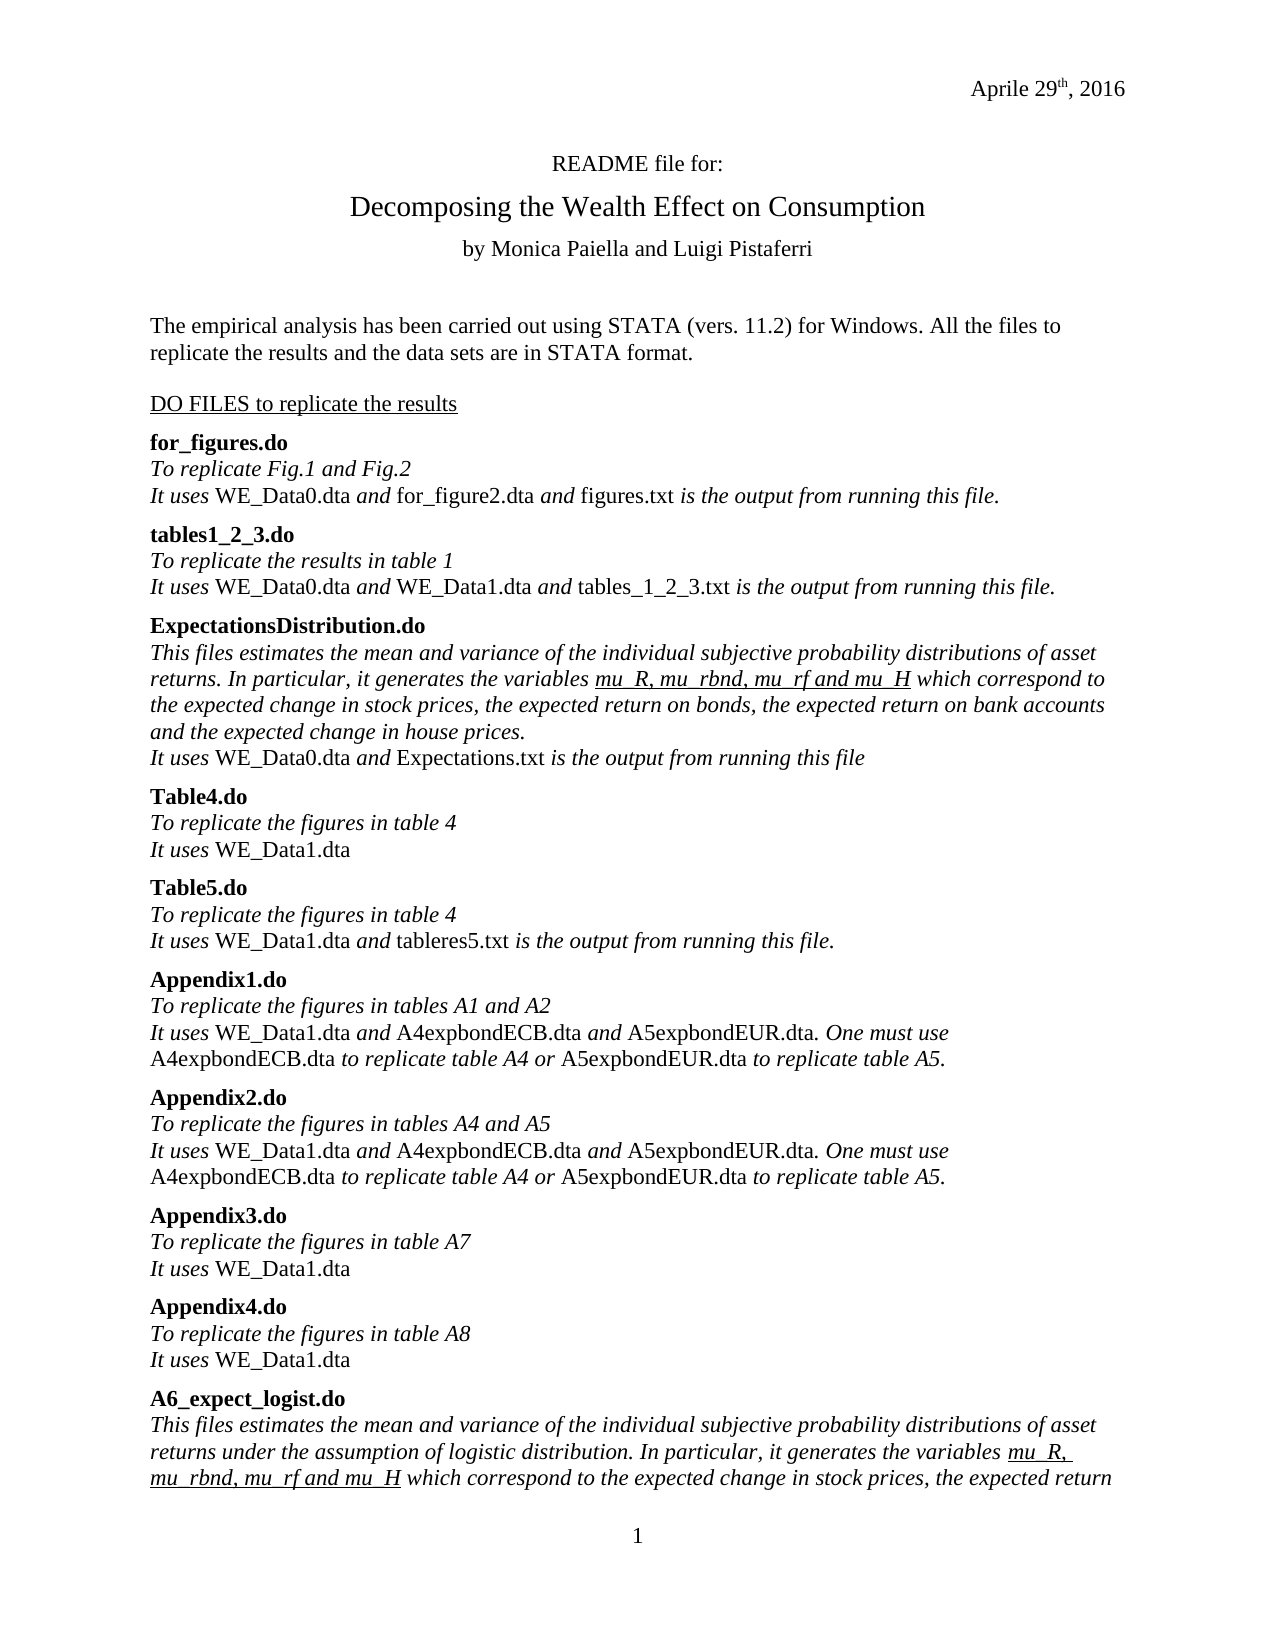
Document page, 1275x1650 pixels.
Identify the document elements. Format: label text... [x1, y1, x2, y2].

text Table4.do [150, 783, 1125, 809]
text It uses WE_Data1.dta and tableres5.txt is the output from running this file. [150, 927, 1125, 953]
text Appendix3.do [150, 1202, 1125, 1228]
text It uses WE_Data0.dta and for_figure2.dta and figures.txt is the output from running this file. [150, 482, 1125, 508]
text To replicate the figures in table 4 [150, 901, 1125, 927]
text It uses WE_Data1.dta [150, 1346, 1125, 1372]
text README file for: [150, 150, 1125, 176]
text Appendix1.do [150, 966, 1125, 992]
text To replicate the figures in tables A1 and A2 [150, 992, 1125, 1019]
text for_figures.do [150, 429, 1125, 456]
text It uses WE_Data1.dta and A4expbondECB.dta and A5expbondEUR.dta. One must use A4expbondECB.dta to replicate table A4 or A5expbondEUR.dta to replicate table A5. [150, 1137, 1125, 1189]
text It uses WE_Data1.dta and A4expbondECB.dta and A5expbondEUR.dta. One must use A4expbondECB.dta to replicate table A4 or A5expbondEUR.dta to replicate table A5. [150, 1019, 1125, 1071]
text tables1_2_3.do [150, 521, 1125, 547]
text A6_expect_logist.do [150, 1385, 1125, 1411]
text DO FILES to replicate the results [150, 390, 1125, 417]
text It uses WE_Data0.dta and WE_Data1.dta and tables_1_2_3.txt is the output from running this file. [150, 573, 1125, 600]
text ExpectationsDistribution.do [150, 612, 1125, 639]
text To replicate the results in table 1 [150, 547, 1125, 573]
text Decomposing the Wealth Effect on Consumption [150, 189, 1125, 222]
text To replicate the figures in table 4 [150, 809, 1125, 836]
text The empirical analysis has been carried out using STATA (vers. 11.2) for Windows. All the files to replicate the results and the data sets are in STATA format. [150, 313, 1125, 365]
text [150, 1411, 1125, 1490]
text To replicate the figures in table A7 [150, 1228, 1125, 1254]
text To replicate Fig.1 and Fig.2 [150, 456, 1125, 482]
text It uses WE_Data0.dta and Expectations.txt is the output from running this file [150, 744, 1125, 770]
text It uses WE_Data1.dta [150, 1254, 1125, 1281]
text by Monica Paiella and Luigi Pistaferri [150, 235, 1125, 261]
text Appendix2.do [150, 1084, 1125, 1110]
text It uses WE_Data1.dta [150, 836, 1125, 862]
text To replicate the figures in tables A4 and A5 [150, 1110, 1125, 1137]
text Table5.do [150, 874, 1125, 901]
text To replicate the figures in table A8 [150, 1320, 1125, 1346]
text Appendix4.do [150, 1293, 1125, 1320]
text This files estimates the mean and variance of the individual subjective probability distributions of asset returns. In particular, it generates the variables mu_R, mu_rbnd, mu_rf and mu_H which correspond to the expected change in stock prices, the expected return on bonds, the expected return on bank accounts and the expected change in house prices. [150, 639, 1125, 744]
